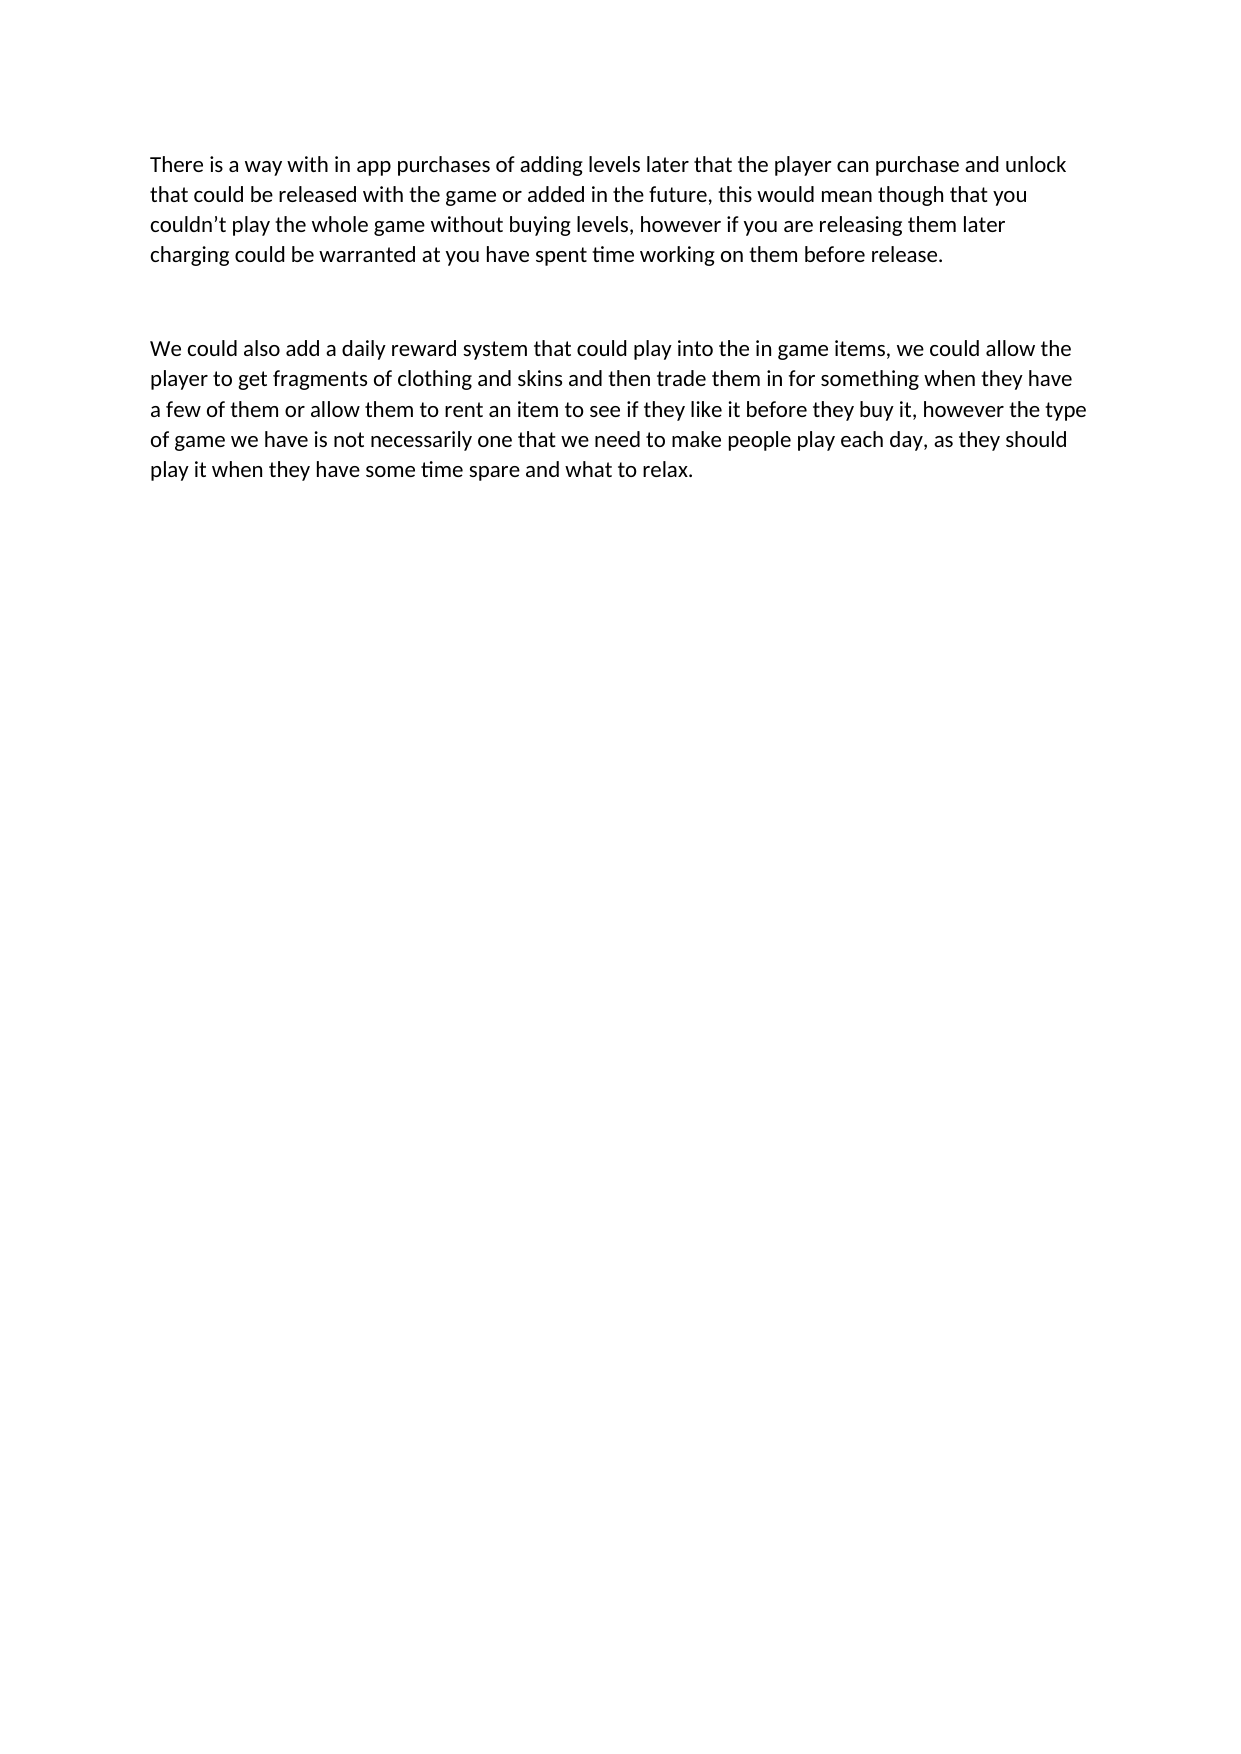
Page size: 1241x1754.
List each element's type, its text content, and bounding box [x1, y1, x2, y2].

text We could also add a daily reward system that could play into the in game items, we could allow the player to get fragments of clothing and skins and then trade them in for something when they have a few of them or allow them to rent an item to see if they like it before they buy it, however the type of game we have is not necessarily one that we need to make people play each day, as they should play it when they have some time spare and what to relax. [150, 334, 1090, 483]
text There is a way with in app purchases of adding levels later that the player can purchase and unlock that could be released with the game or added in the future, this would mean though that you couldn’t play the whole game without buying levels, however if you are releasing them later charging could be warranted at you have spent time working on them before release. [150, 150, 1090, 269]
